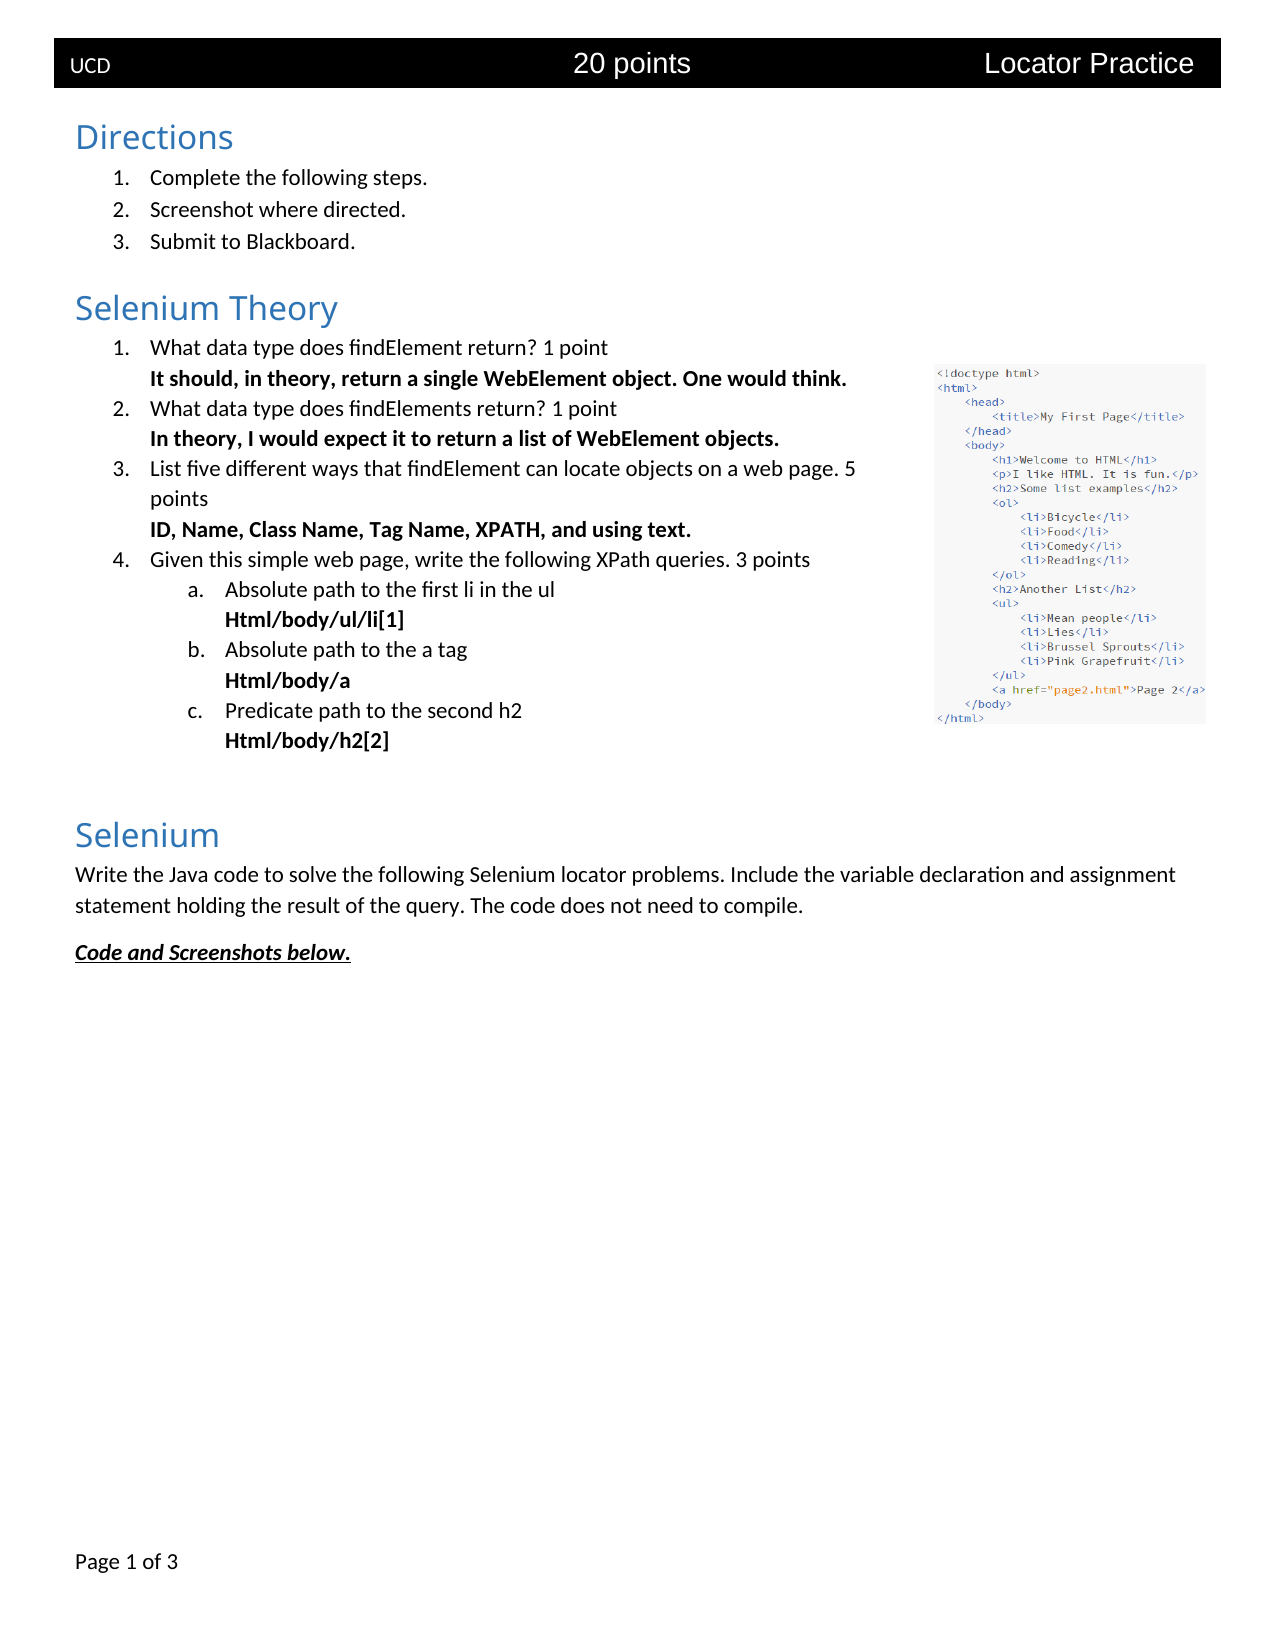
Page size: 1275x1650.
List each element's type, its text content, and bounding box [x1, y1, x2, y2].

list What data type does findElement return? 1 point [112, 333, 1200, 361]
list Predicate path to the second h2 [187, 696, 934, 724]
list Html/body/h2[2] [225, 726, 1200, 754]
list Absolute path to the first li in the ul [187, 575, 934, 603]
list Screenshot where directed. [112, 195, 1200, 223]
list It should, in theory, return a single WebElement object. One would think. [150, 364, 934, 392]
list Absolute path to the a tag [187, 636, 934, 663]
list Given this simple web page, write the following XPath queries. 3 points [112, 545, 934, 573]
list In theory, I would expect it to return a list of WebElement objects. [150, 424, 934, 452]
list Html/body/ul/li[1] [225, 605, 934, 633]
list Complete the following steps. [112, 163, 1200, 191]
subtitle Selenium [75, 812, 1200, 857]
list List five different ways that findElement can locate objects on a web page. 5 points [112, 454, 934, 512]
list Html/body/a [225, 666, 934, 694]
list What data type does findElements return? 1 point [112, 394, 934, 422]
text Code and Screenshots below. [75, 938, 1200, 966]
list ID, Name, Class Name, Tag Name, XPATH, and using text. [150, 515, 934, 543]
list Submit to Blackboard. [112, 227, 1200, 255]
picture [934, 364, 1206, 724]
subtitle Selenium Theory [75, 284, 1200, 330]
text Write the Java code to solve the following Selenium locator problems. Include the variable declaration and assignment statement holding the result of the query. The code does not need to compile. [75, 861, 1200, 919]
subtitle Directions [75, 114, 1200, 159]
